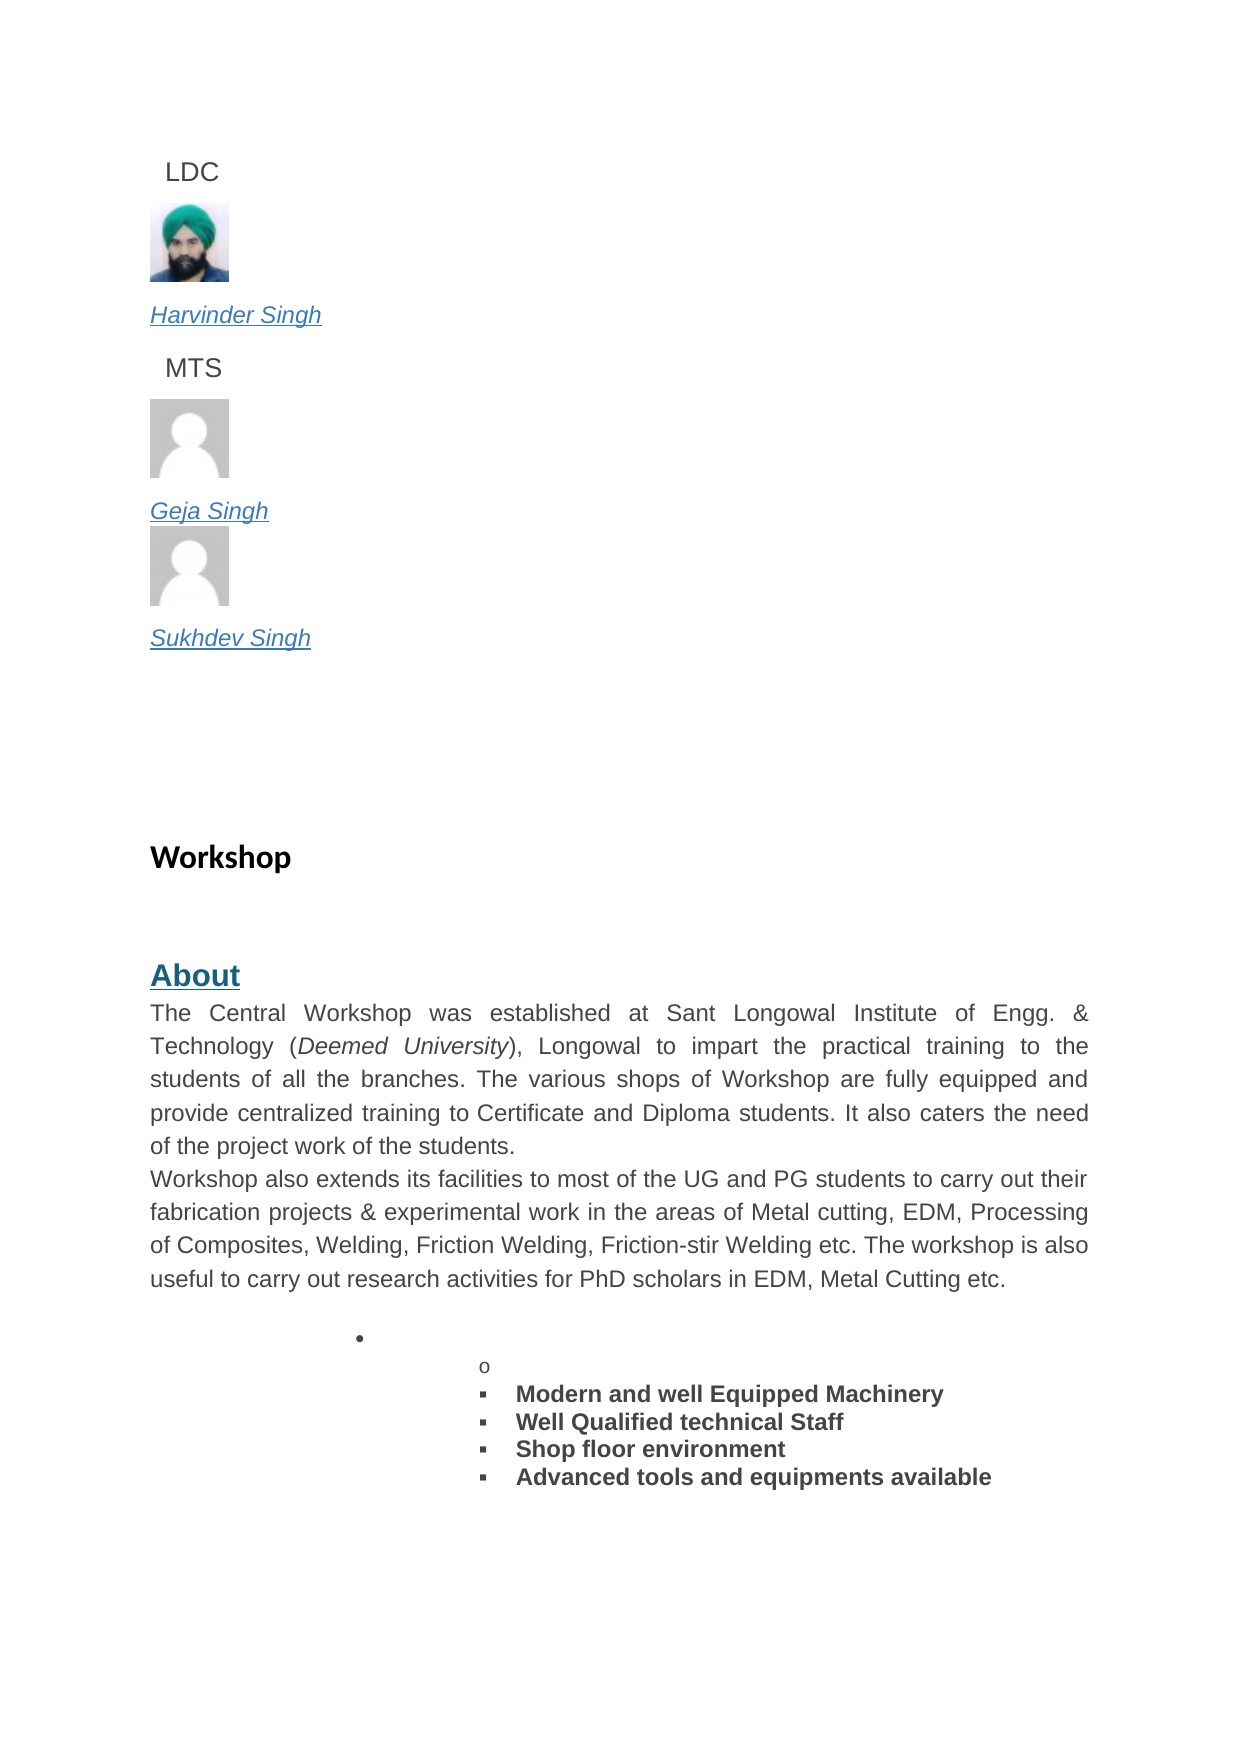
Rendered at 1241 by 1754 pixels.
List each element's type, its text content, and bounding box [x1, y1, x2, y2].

subtitle LDC [150, 150, 1090, 187]
subtitle About [150, 957, 1090, 993]
picture [150, 526, 229, 606]
subtitle Sukhdev Singh [150, 624, 1090, 652]
text Workshop [150, 836, 1090, 877]
text Workshop also extends its facilities to most of the UG and PG students to carry out their fabrication projects & experimental work in the areas of Metal cutting, EDM, Processing of Composites, Welding, Friction Welding, Friction-stir Welding etc. The workshop is also useful to carry out research activities for PhD scholars in EDM, Metal Cutting etc. [150, 1159, 1090, 1292]
list Well Qualified technical Staff [478, 1407, 1090, 1435]
text The Central Workshop was established at Sant Longowal Institute of Engg. & Technology (Deemed University), Longowal to impart the practical training to the students of all the branches. The various shops of Workshop are fully equipped and provide centralized training to Certificate and Diploma students. It also caters the need of the project work of the students. [150, 993, 1090, 1159]
picture [150, 203, 229, 282]
list Modern and well Equipped Machinery [478, 1380, 1090, 1407]
subtitle Geja Singh [150, 497, 1090, 524]
list Shop floor environment [478, 1435, 1090, 1463]
subtitle MTS [150, 346, 1090, 384]
list Advanced tools and equipments available [478, 1463, 1090, 1490]
subtitle Harvinder Singh [150, 301, 1090, 328]
picture [150, 399, 229, 478]
